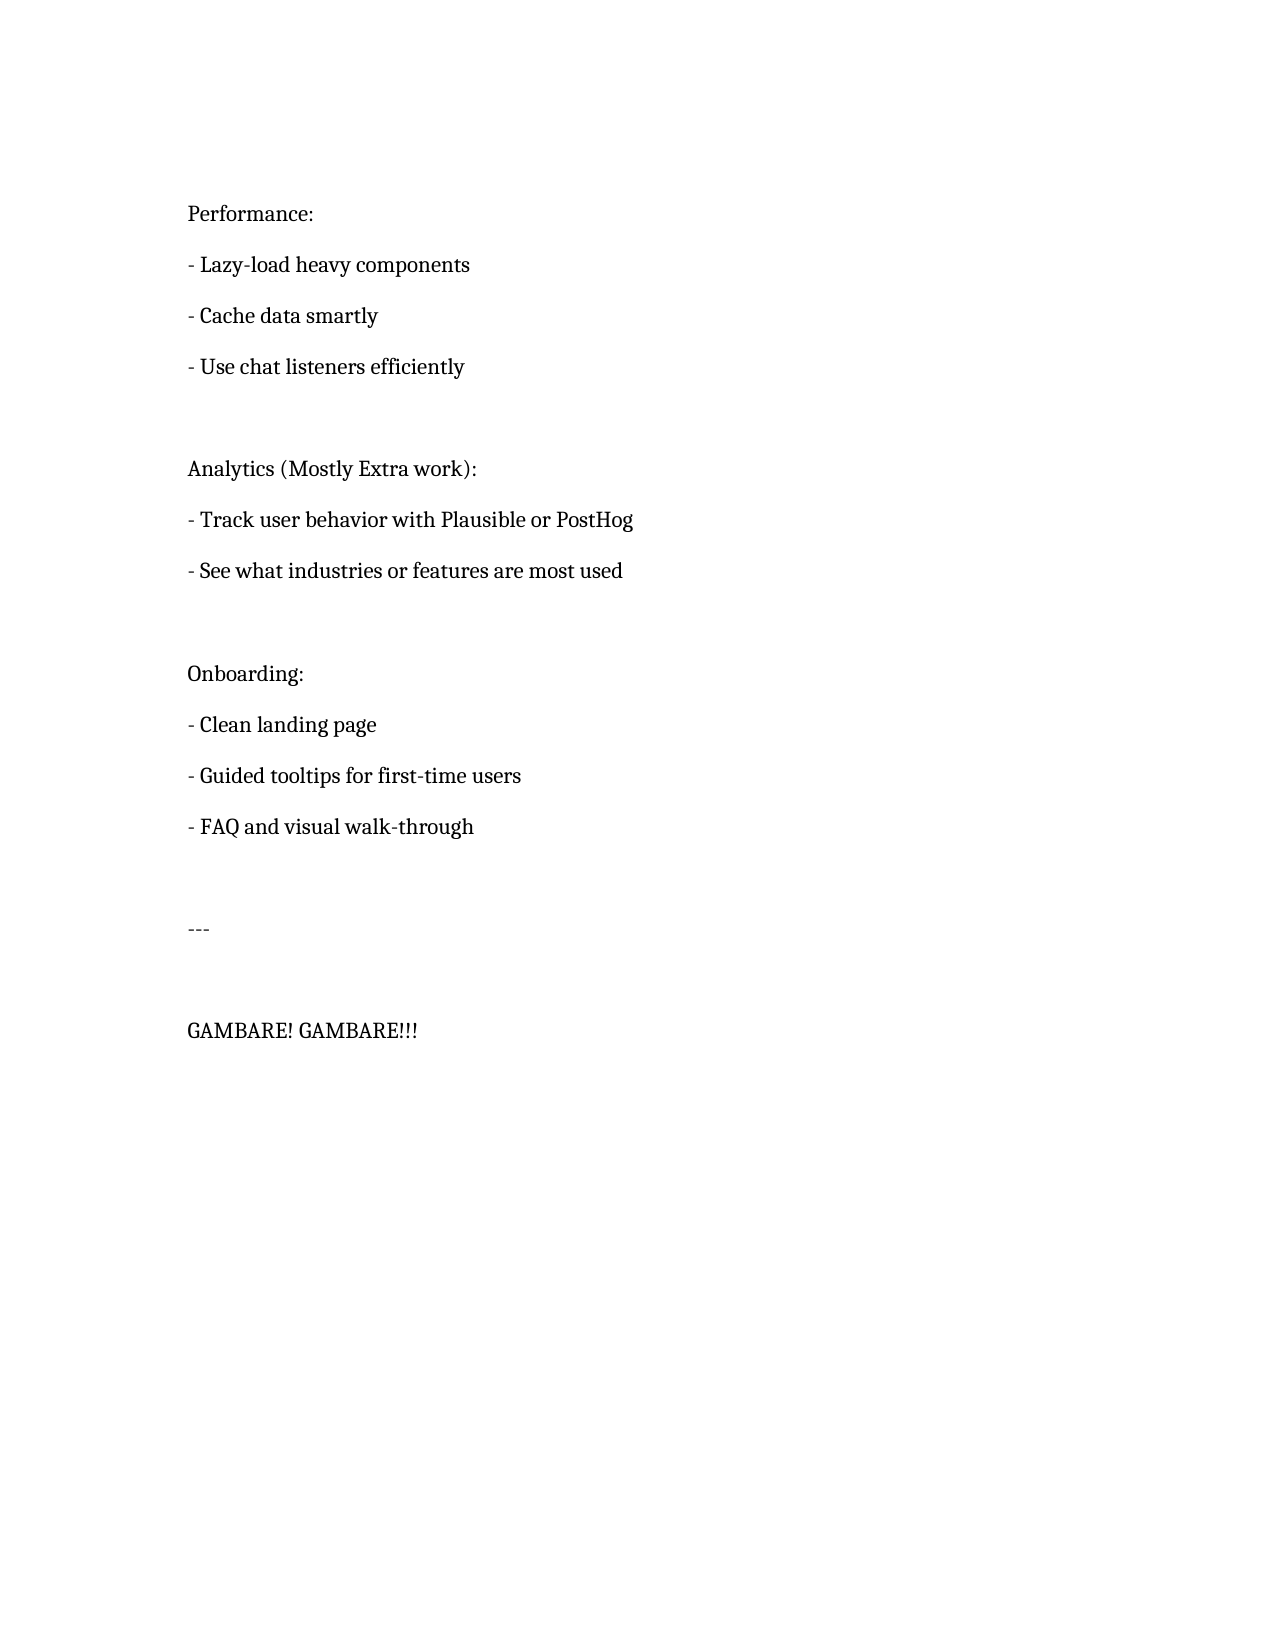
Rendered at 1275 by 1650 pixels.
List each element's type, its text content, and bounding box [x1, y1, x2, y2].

text Analytics (Mostly Extra work): [187, 456, 1087, 483]
text - Track user behavior with Plausible or PostHog [187, 507, 1087, 534]
text - Lazy-load heavy components [187, 252, 1087, 278]
text - Clean landing page [187, 711, 1087, 738]
text - See what industries or features are most used [187, 558, 1087, 585]
text GAMBARE! GAMBARE!!! [187, 1018, 1087, 1044]
text - Guided tooltips for first-time users [187, 762, 1087, 789]
text - Cache data smartly [187, 303, 1087, 329]
text Performance: [187, 201, 1087, 227]
text --- [187, 916, 1087, 942]
text - FAQ and visual walk-through [187, 813, 1087, 840]
text Onboarding: [187, 660, 1087, 687]
text - Use chat listeners efficiently [187, 354, 1087, 381]
